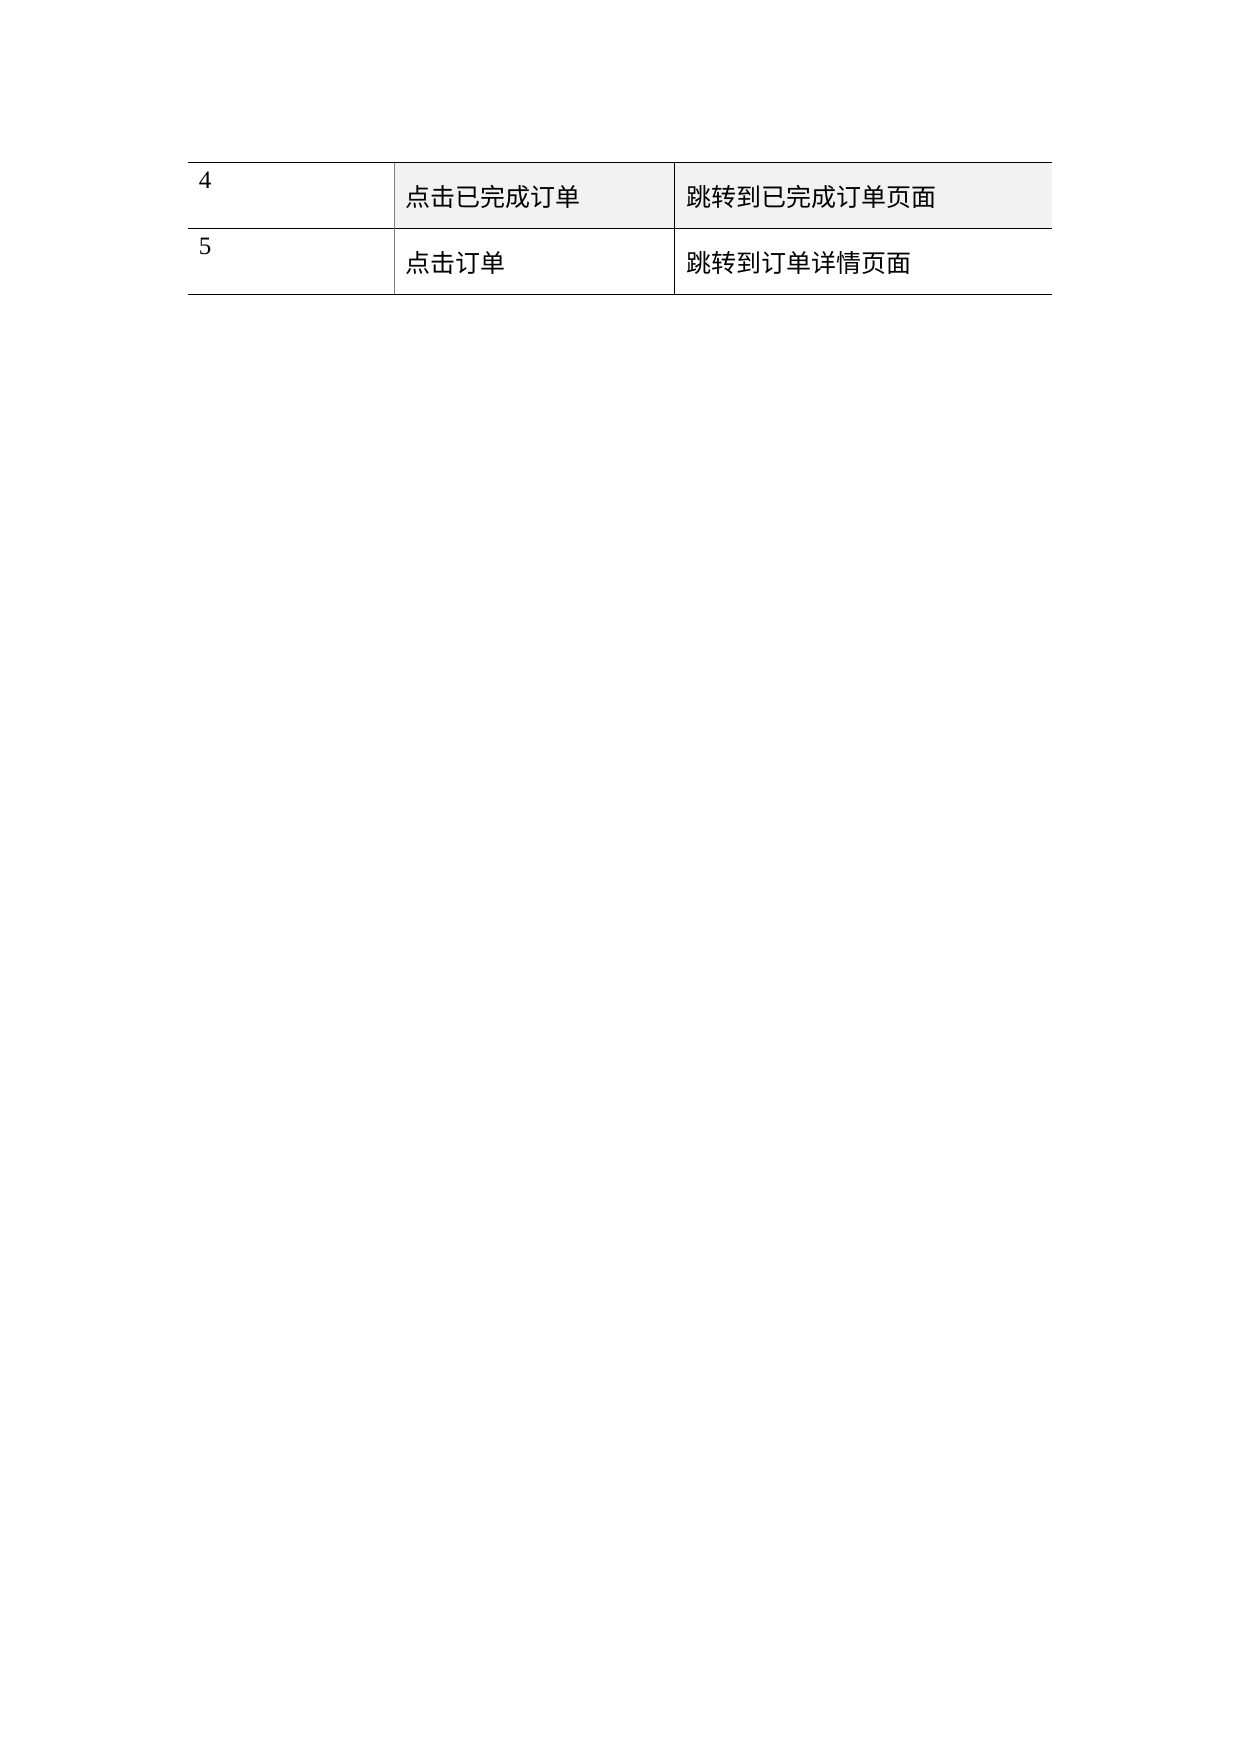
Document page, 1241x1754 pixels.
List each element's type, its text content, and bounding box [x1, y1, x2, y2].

table_cell 4 [188, 163, 394, 228]
table_cell 5 [188, 229, 394, 294]
table_cell 跳转到订单详情页面 [675, 229, 1052, 294]
table_cell 点击订单 [395, 229, 674, 294]
table_cell 点击已完成订单 [395, 163, 674, 228]
table_cell 跳转到已完成订单页面 [675, 163, 1052, 228]
